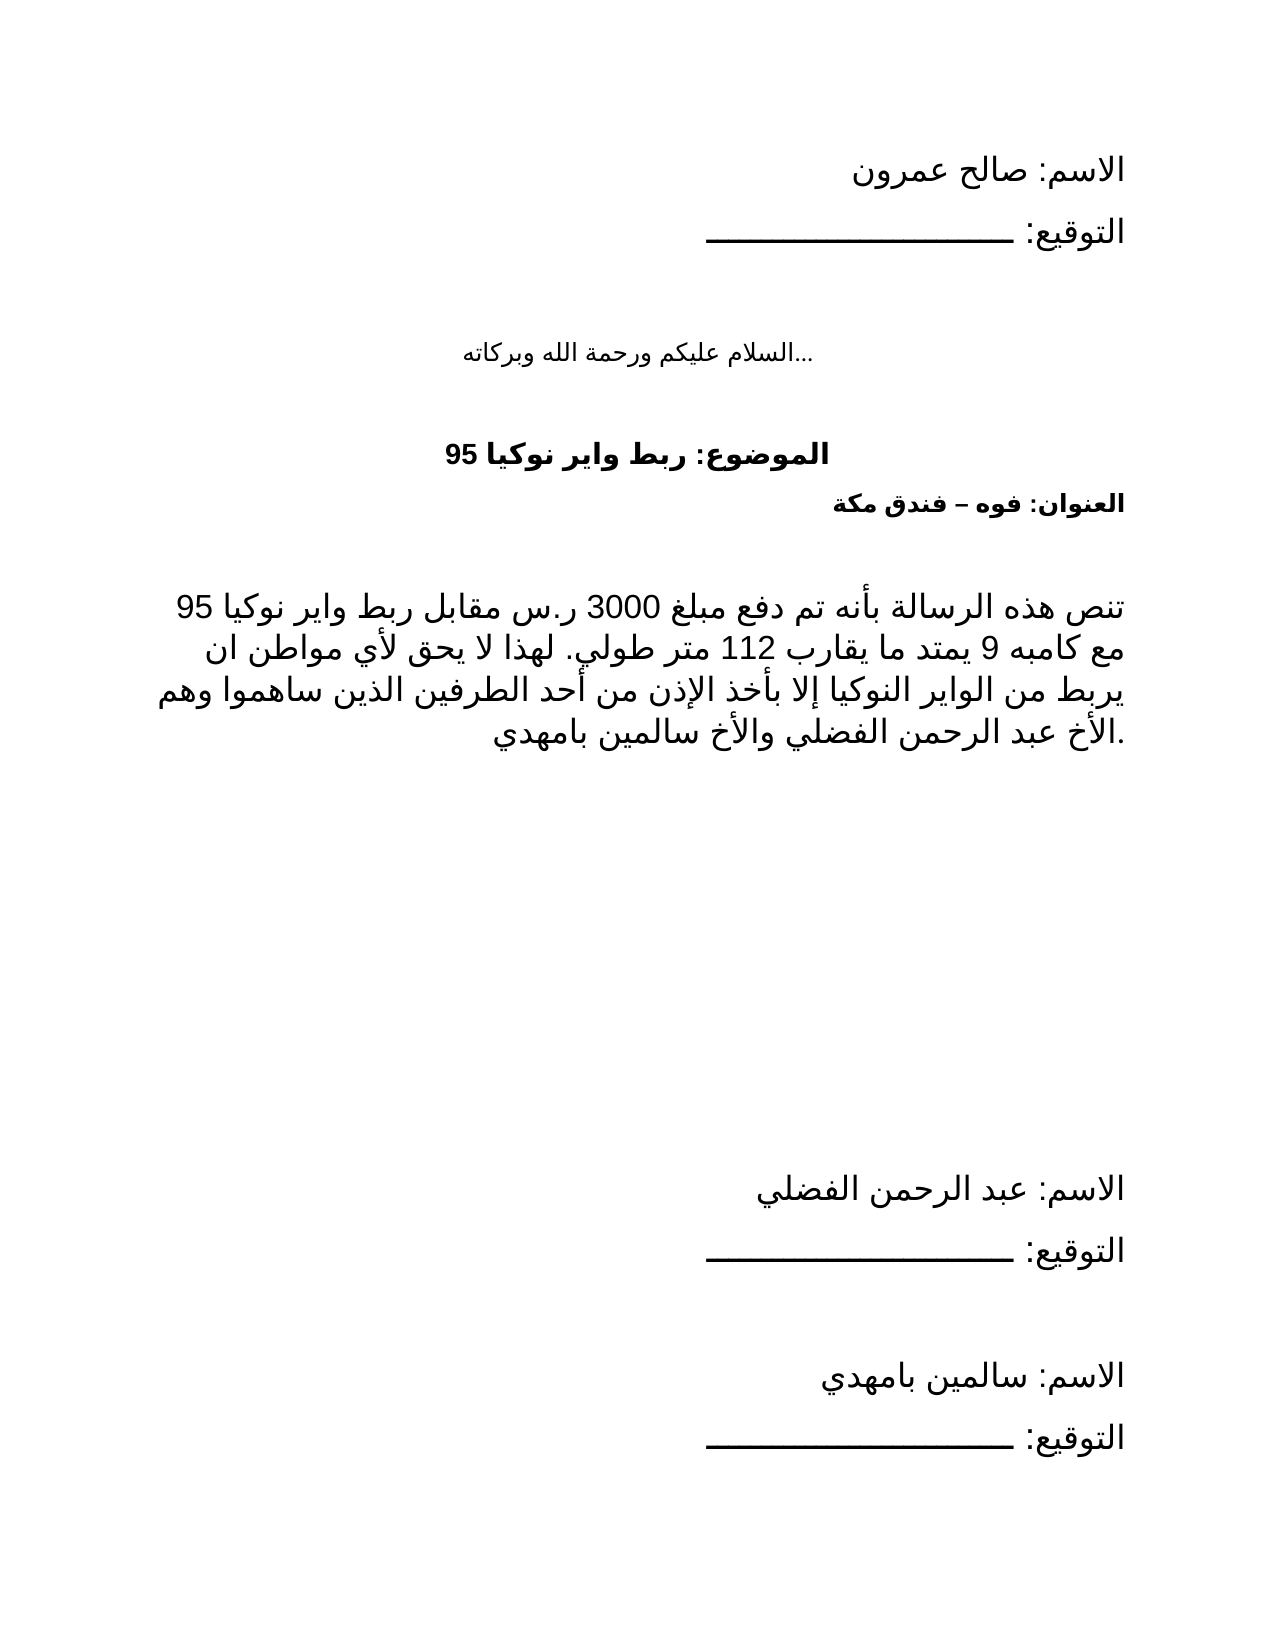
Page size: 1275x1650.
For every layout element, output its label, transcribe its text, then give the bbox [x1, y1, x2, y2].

text التوقيع: ــــــــــــــــــــــــــــ [150, 208, 1125, 251]
text التوقيع: ــــــــــــــــــــــــــــ [150, 1227, 1125, 1270]
text الاسم: سالمين بامهدي [150, 1356, 1125, 1395]
text العنوان: فوه – فندق مكة [150, 489, 1125, 518]
text الاسم: صالح عمرون [150, 150, 1125, 188]
text التوقيع: ــــــــــــــــــــــــــــ [150, 1414, 1125, 1458]
text الموضوع: ربط واير نوكيا 95 [150, 437, 1125, 470]
text السلام عليكم ورحمة الله وبركاته... [150, 337, 1125, 368]
text الاسم: عبد الرحمن الفضلي [150, 1169, 1125, 1207]
text تنص هذه الرسالة بأنه تم دفع مبلغ 3000 ر.س مقابل ربط واير نوكيا 95 مع كامبه 9 يمتد ما يقارب 112 متر طولي. لهذا لا يحق لأي مواطن ان يربط من الواير النوكيا إلا بأخذ الإذن من أحد الطرفين الذين ساهموا وهم الأخ عبد الرحمن الفضلي والأخ سالمين بامهدي. [150, 587, 1125, 752]
